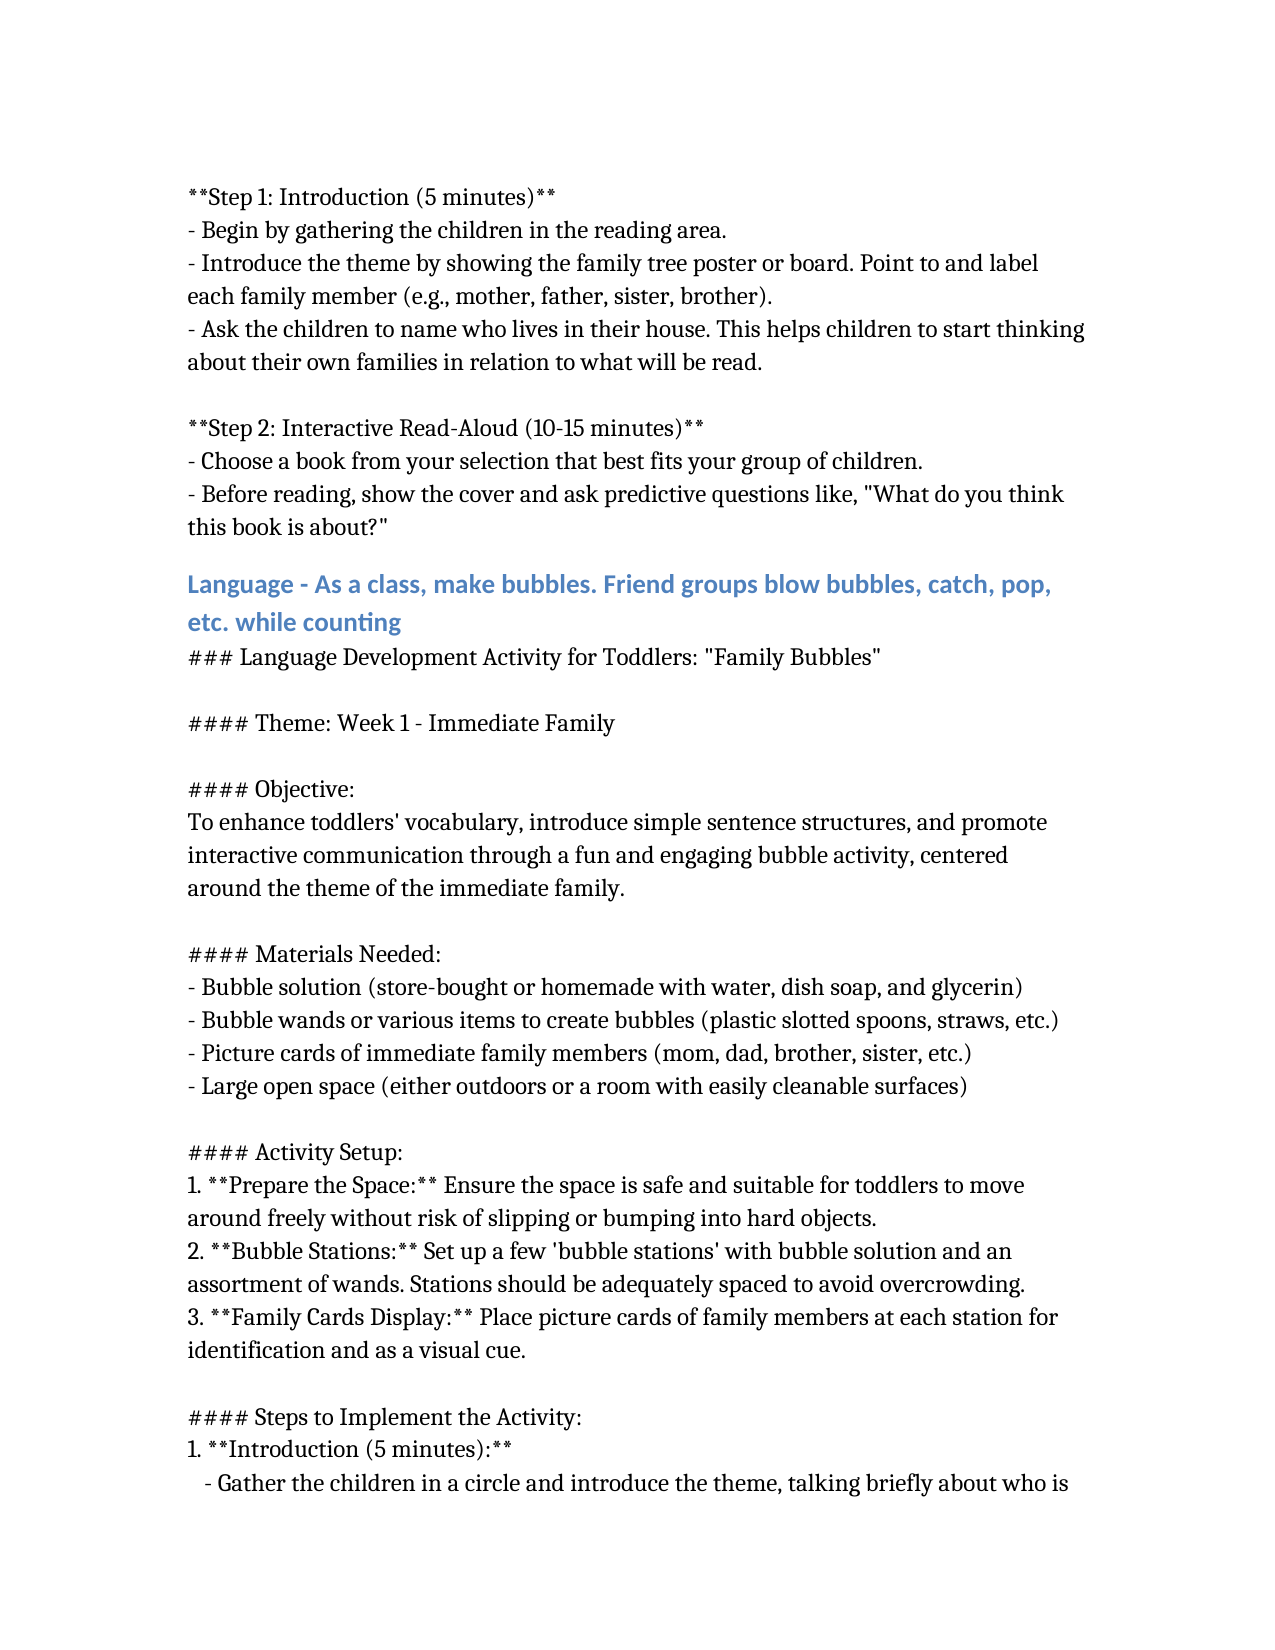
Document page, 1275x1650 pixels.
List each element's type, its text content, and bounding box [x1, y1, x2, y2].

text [187, 643, 1087, 1497]
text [187, 150, 1087, 542]
subtitle Language - As a class, make bubbles. Friend groups blow bubbles, catch, pop, etc. while counting [187, 567, 1087, 638]
